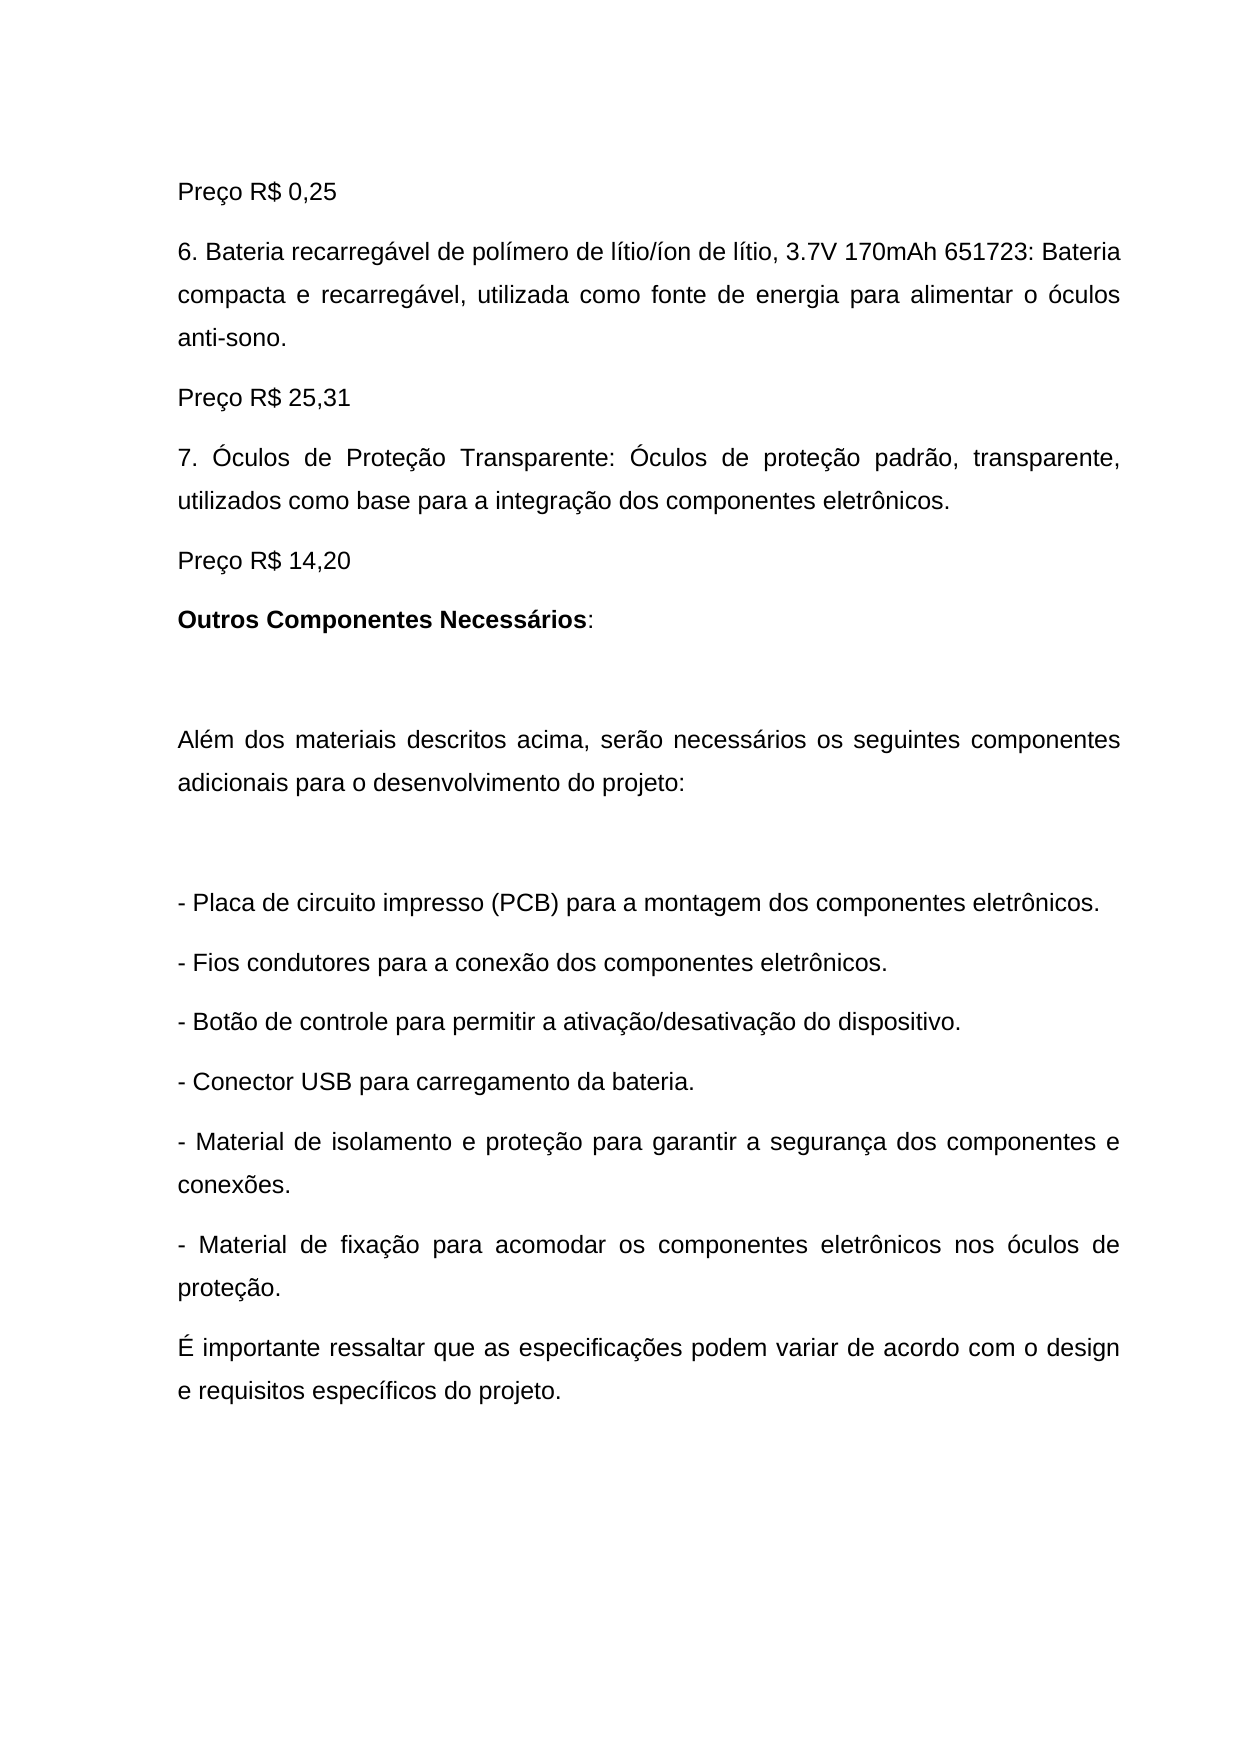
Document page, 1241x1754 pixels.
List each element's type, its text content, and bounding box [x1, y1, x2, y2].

text Preço R$ 0,25 [177, 177, 1122, 206]
text Outros Componentes Necessários: [177, 606, 1122, 634]
text Além dos materiais descritos acima, serão necessários os seguintes componentes adicionais para o desenvolvimento do projeto: [177, 725, 1122, 797]
text - Botão de controle para permitir a ativação/desativação do dispositivo. [177, 1007, 1122, 1036]
text - Fios condutores para a conexão dos componentes eletrônicos. [177, 948, 1122, 976]
text - Material de fixação para acomodar os componentes eletrônicos nos óculos de proteção. [177, 1230, 1122, 1302]
text Preço R$ 14,20 [177, 546, 1122, 574]
text - Conector USB para carregamento da bateria. [177, 1067, 1122, 1096]
text 6. Bateria recarregável de polímero de lítio/íon de lítio, 3.7V 170mAh 651723: Bateria compacta e recarregável, utilizada como fonte de energia para alimentar o óculos anti-sono. [177, 237, 1122, 352]
text - Material de isolamento e proteção para garantir a segurança dos componentes e conexões. [177, 1127, 1122, 1199]
text 7. Óculos de Proteção Transparente: Óculos de proteção padrão, transparente, utilizados como base para a integração dos componentes eletrônicos. [177, 443, 1122, 515]
text - Placa de circuito impresso (PCB) para a montagem dos componentes eletrônicos. [177, 888, 1122, 917]
text Preço R$ 25,31 [177, 383, 1122, 412]
text É importante ressaltar que as especificações podem variar de acordo com o design e requisitos específicos do projeto. [177, 1333, 1122, 1405]
